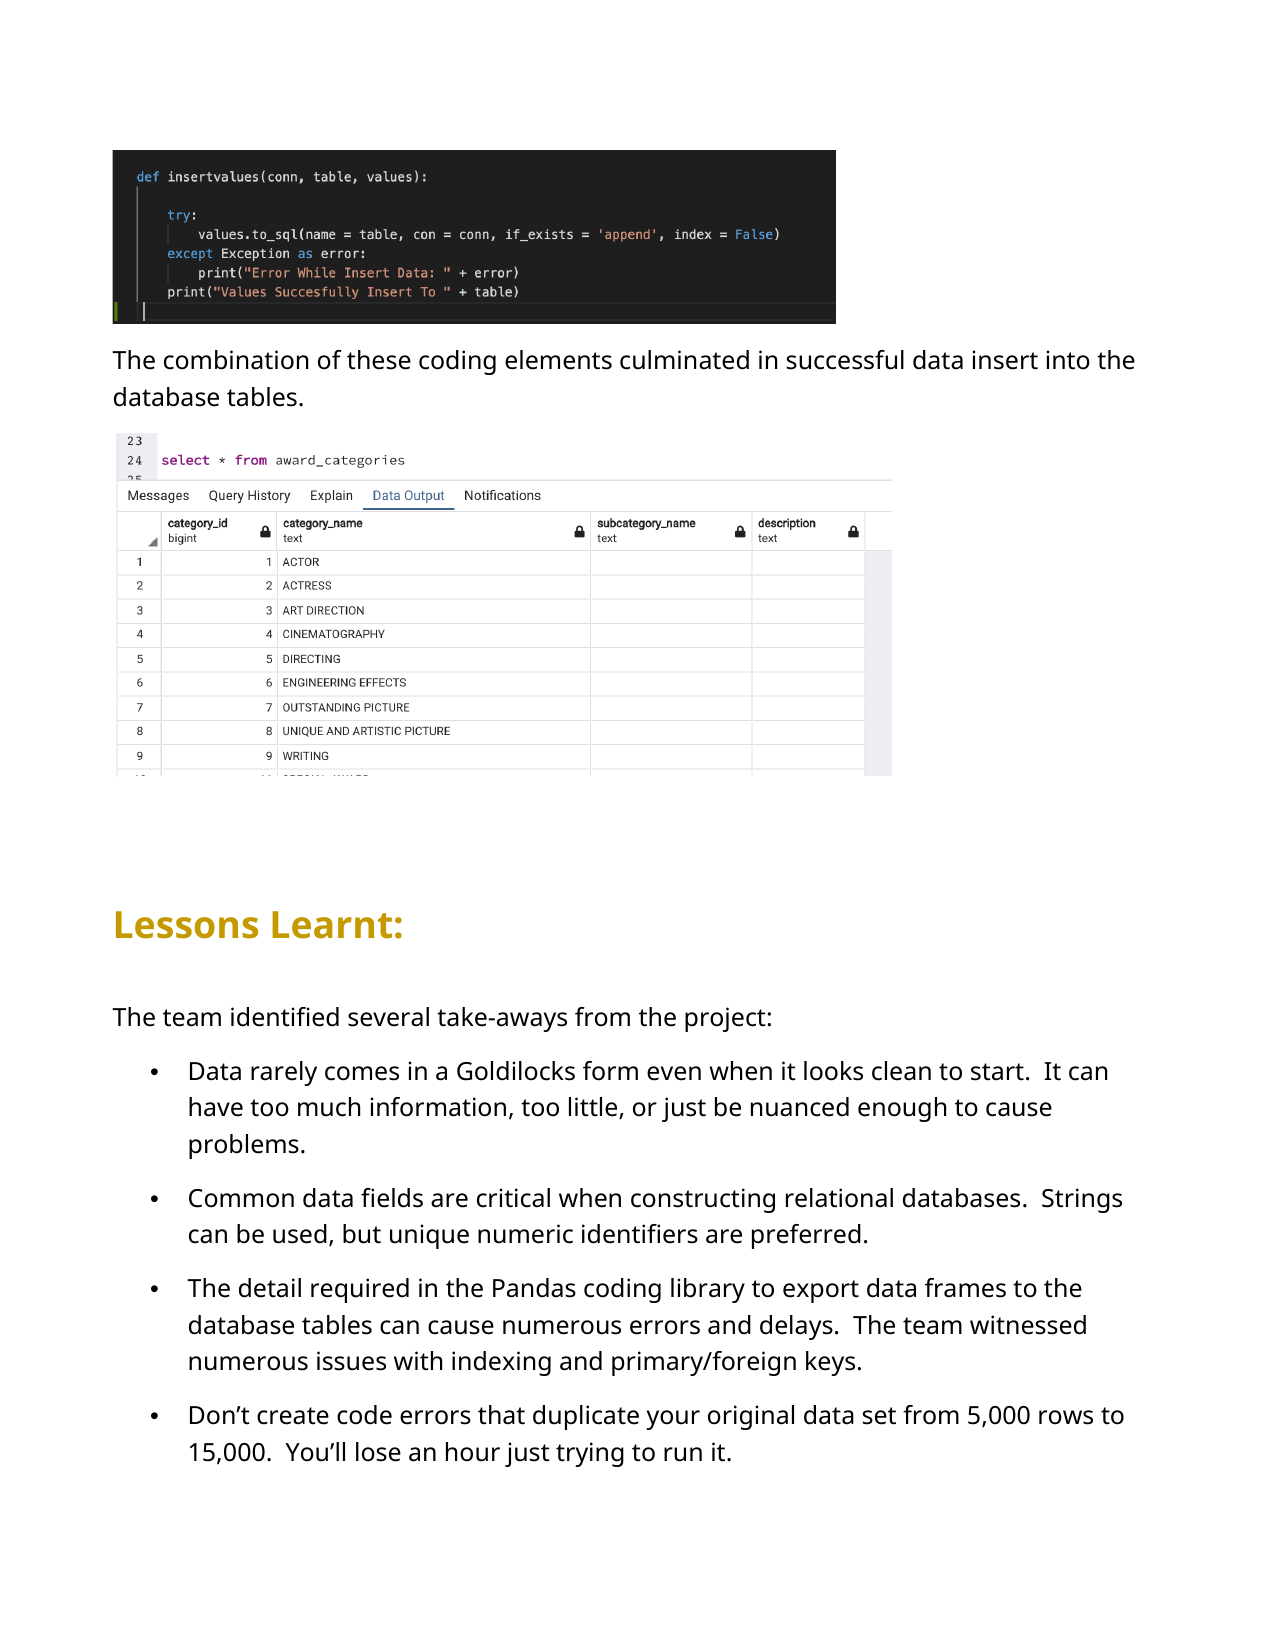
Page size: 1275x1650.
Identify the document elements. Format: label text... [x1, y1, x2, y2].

list Data rarely comes in a Goldilocks form even when it looks clean to start. It can have too much information, too little, or just be nuanced enough to cause problems. [150, 1053, 1162, 1161]
list Don’t create code errors that duplicate your original data set from 5,000 rows to 15,000. You’ll lose an hour just trying to run it. [150, 1397, 1162, 1468]
text The team identified several take-aways from the project: [112, 1000, 1162, 1034]
picture [112, 150, 836, 324]
list The detail required in the Pandas coding library to export data frames to the database tables can cause numerous errors and delays. The team witnessed numerous issues with indexing and primary/foreign keys. [150, 1271, 1162, 1378]
picture [112, 433, 892, 777]
text The combination of these coding elements culminated in successful data insert into the database tables. [112, 343, 1162, 414]
list Common data fields are critical when constructing relational databases. Strings can be used, but unique numeric identifiers are preferred. [150, 1180, 1162, 1251]
subtitle Lessons Learnt: [112, 898, 1162, 949]
